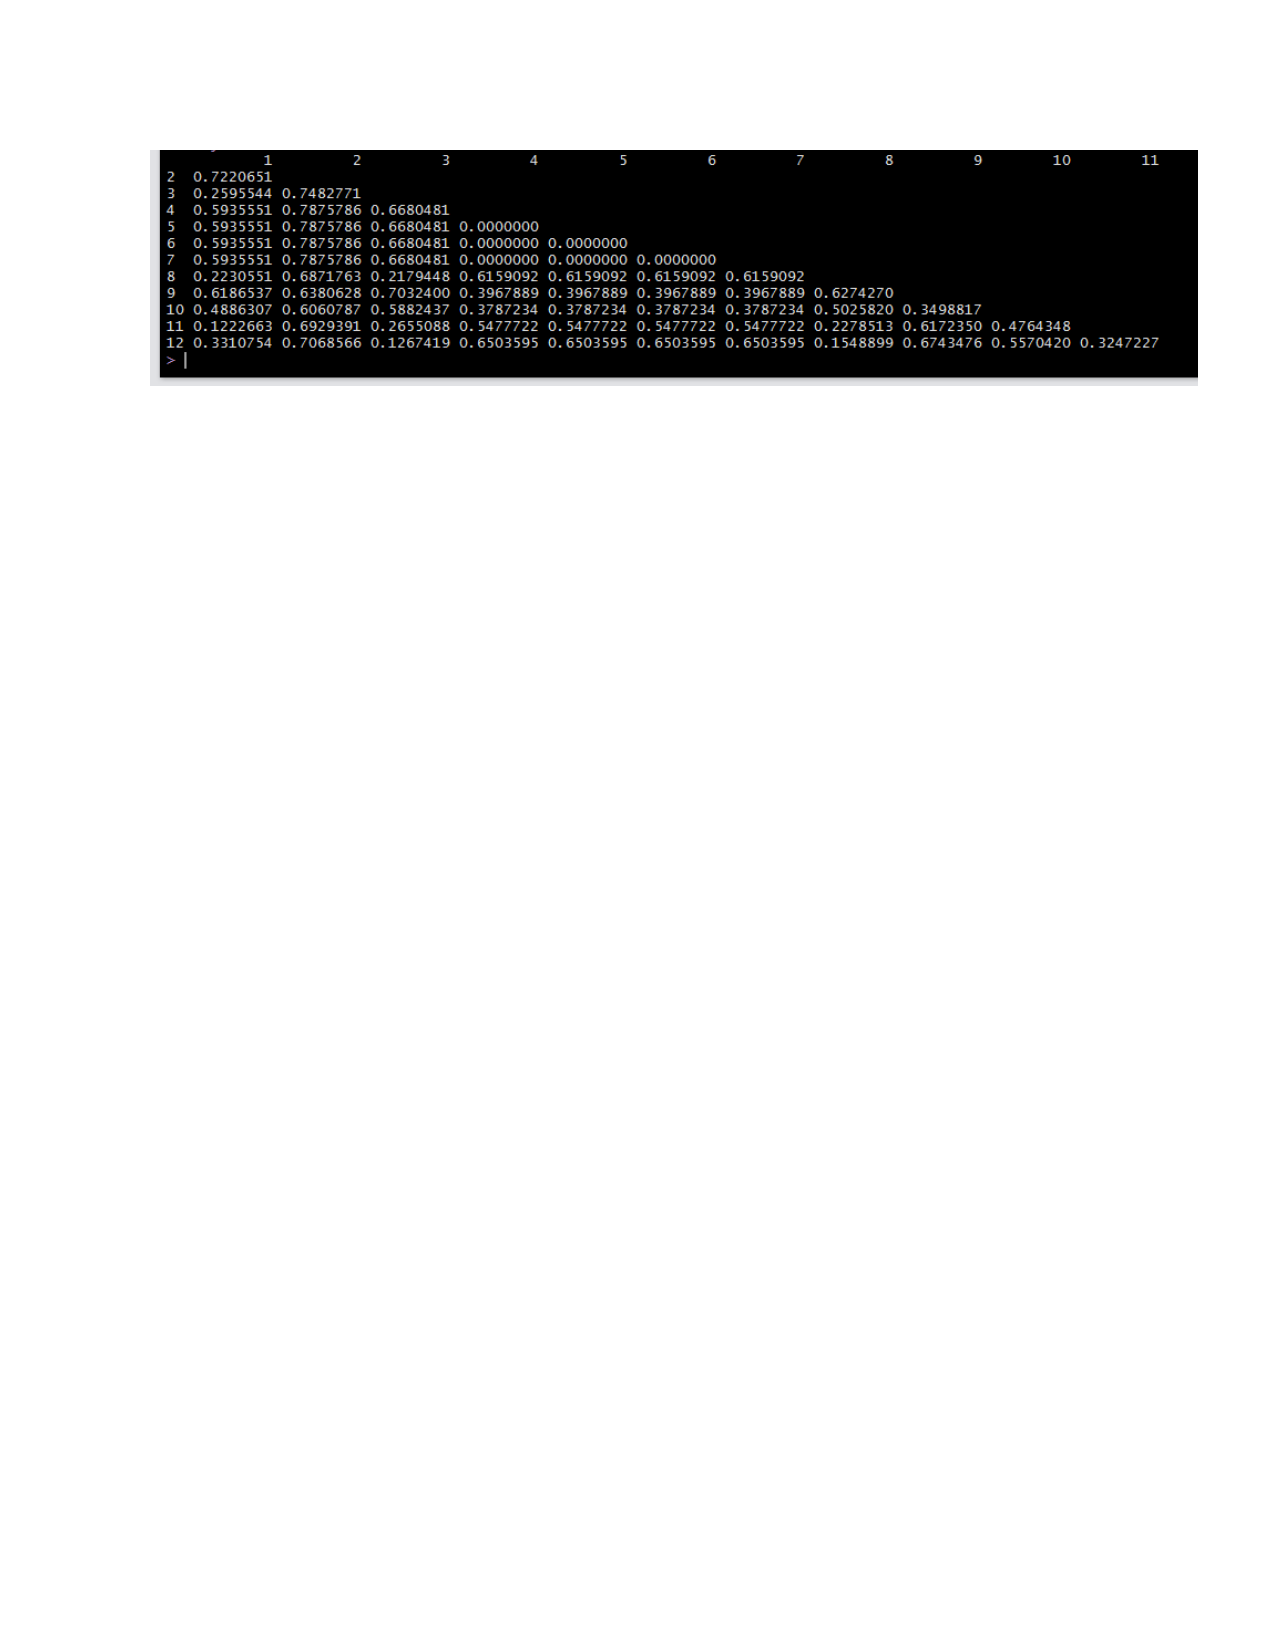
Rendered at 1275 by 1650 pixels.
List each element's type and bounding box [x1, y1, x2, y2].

picture [150, 150, 1198, 386]
